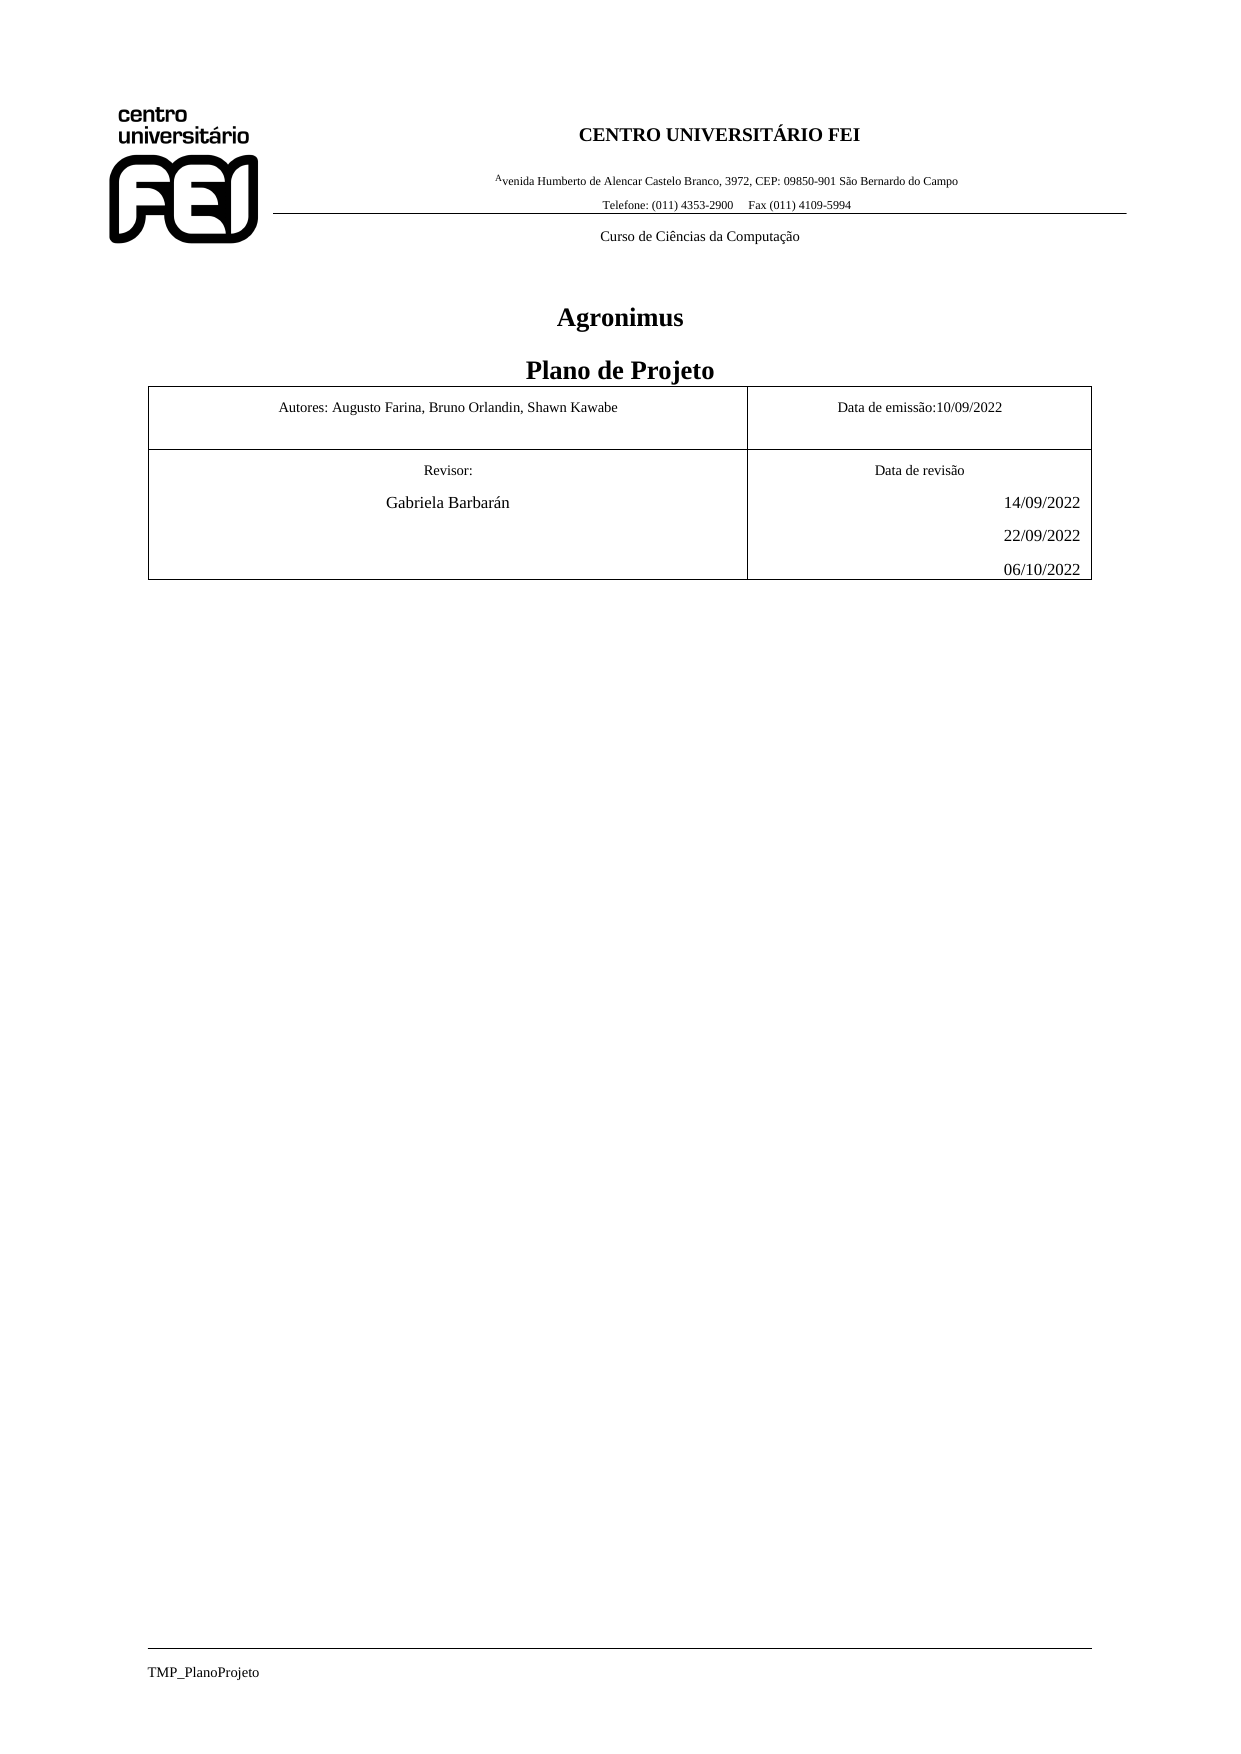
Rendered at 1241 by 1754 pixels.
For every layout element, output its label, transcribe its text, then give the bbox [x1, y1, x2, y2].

text Agronimus [147, 279, 1092, 332]
text Plano de Projeto [147, 333, 1092, 385]
table_cell Data de revisão 14/09/2022 22/09/2022 06/10/2022 [748, 450, 1091, 579]
table_cell Revisor: Gabriela Barbarán [149, 450, 747, 579]
table_header Data de emissão:10/09/2022 [748, 387, 1091, 449]
table_header Autores: Augusto Farina, Bruno Orlandin, Shawn Kawabe [149, 387, 747, 449]
picture [104, 106, 262, 246]
